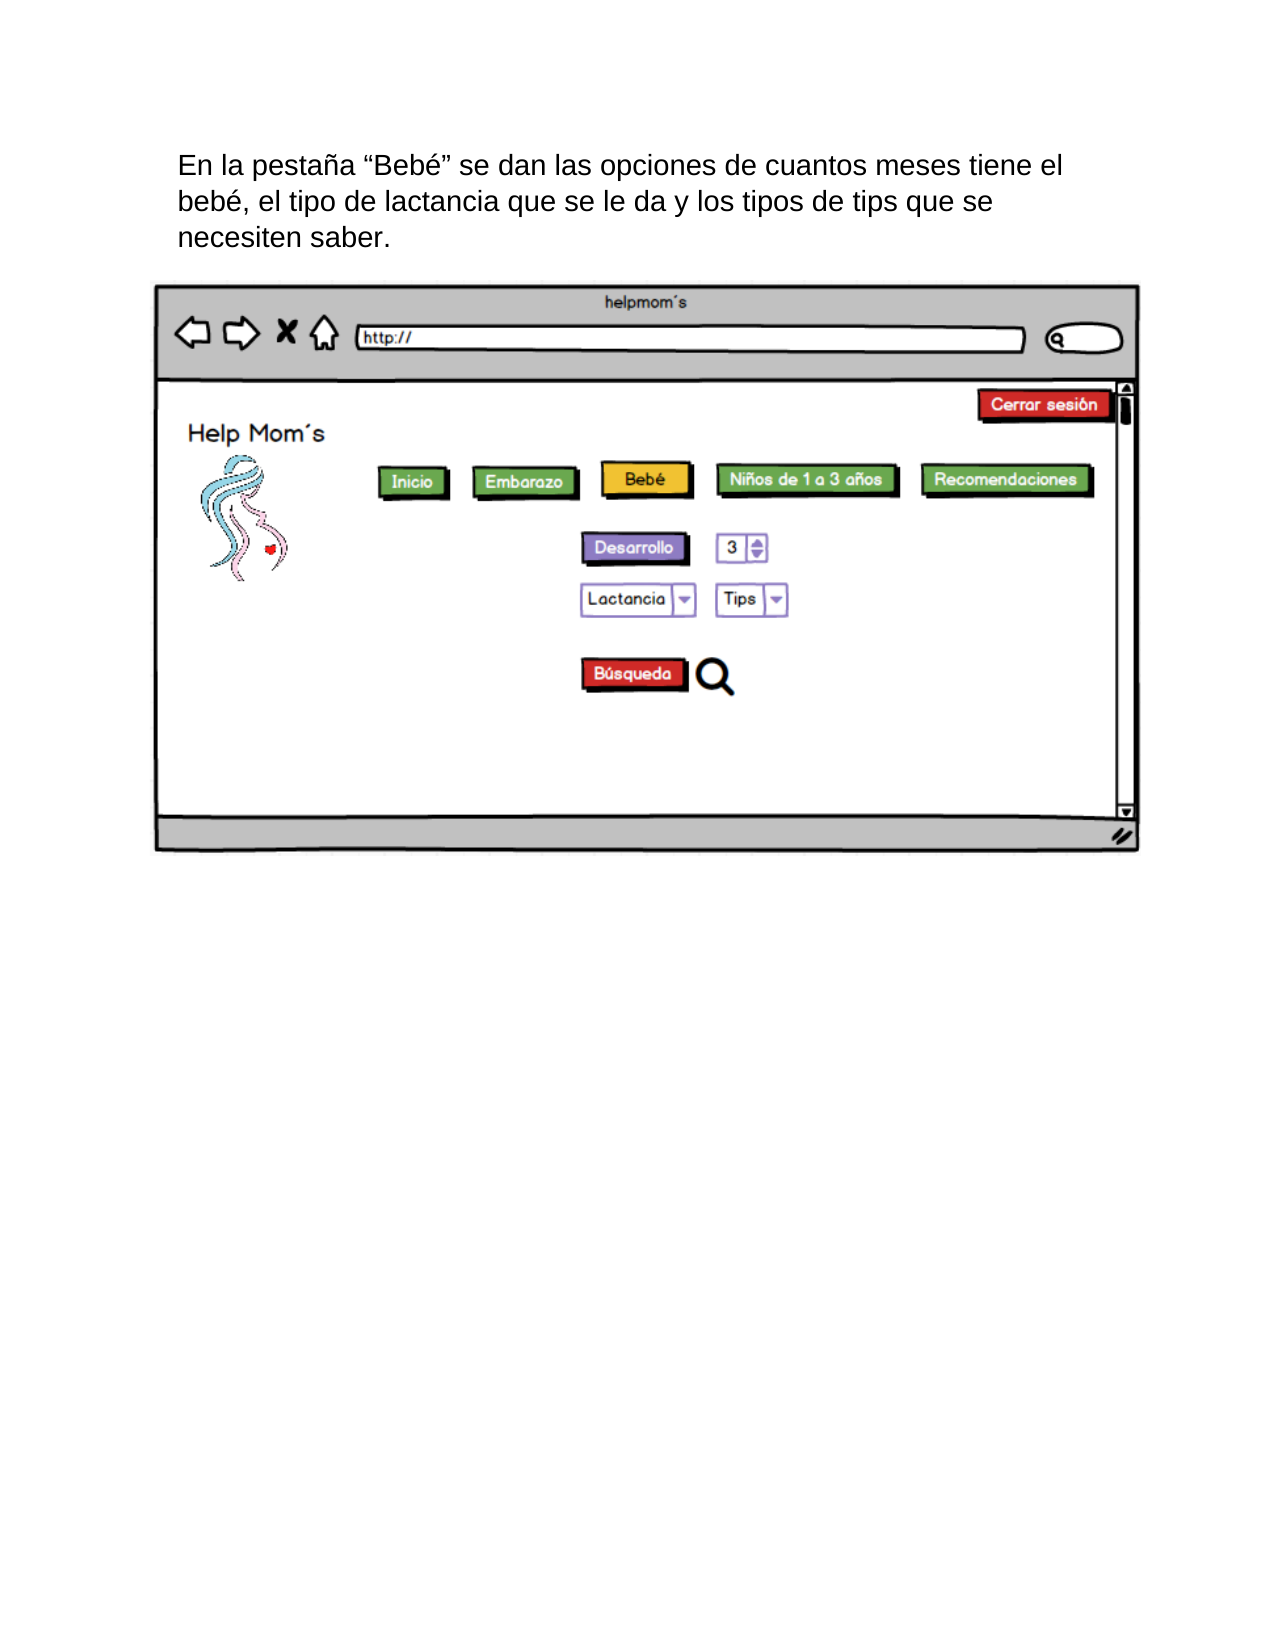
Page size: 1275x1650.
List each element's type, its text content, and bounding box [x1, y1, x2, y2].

picture [149, 280, 1141, 856]
text En la pestaña “Bebé” se dan las opciones de cuantos meses tiene el bebé, el tipo de lactancia que se le da y los tipos de tips que se necesiten saber. [177, 148, 1098, 253]
